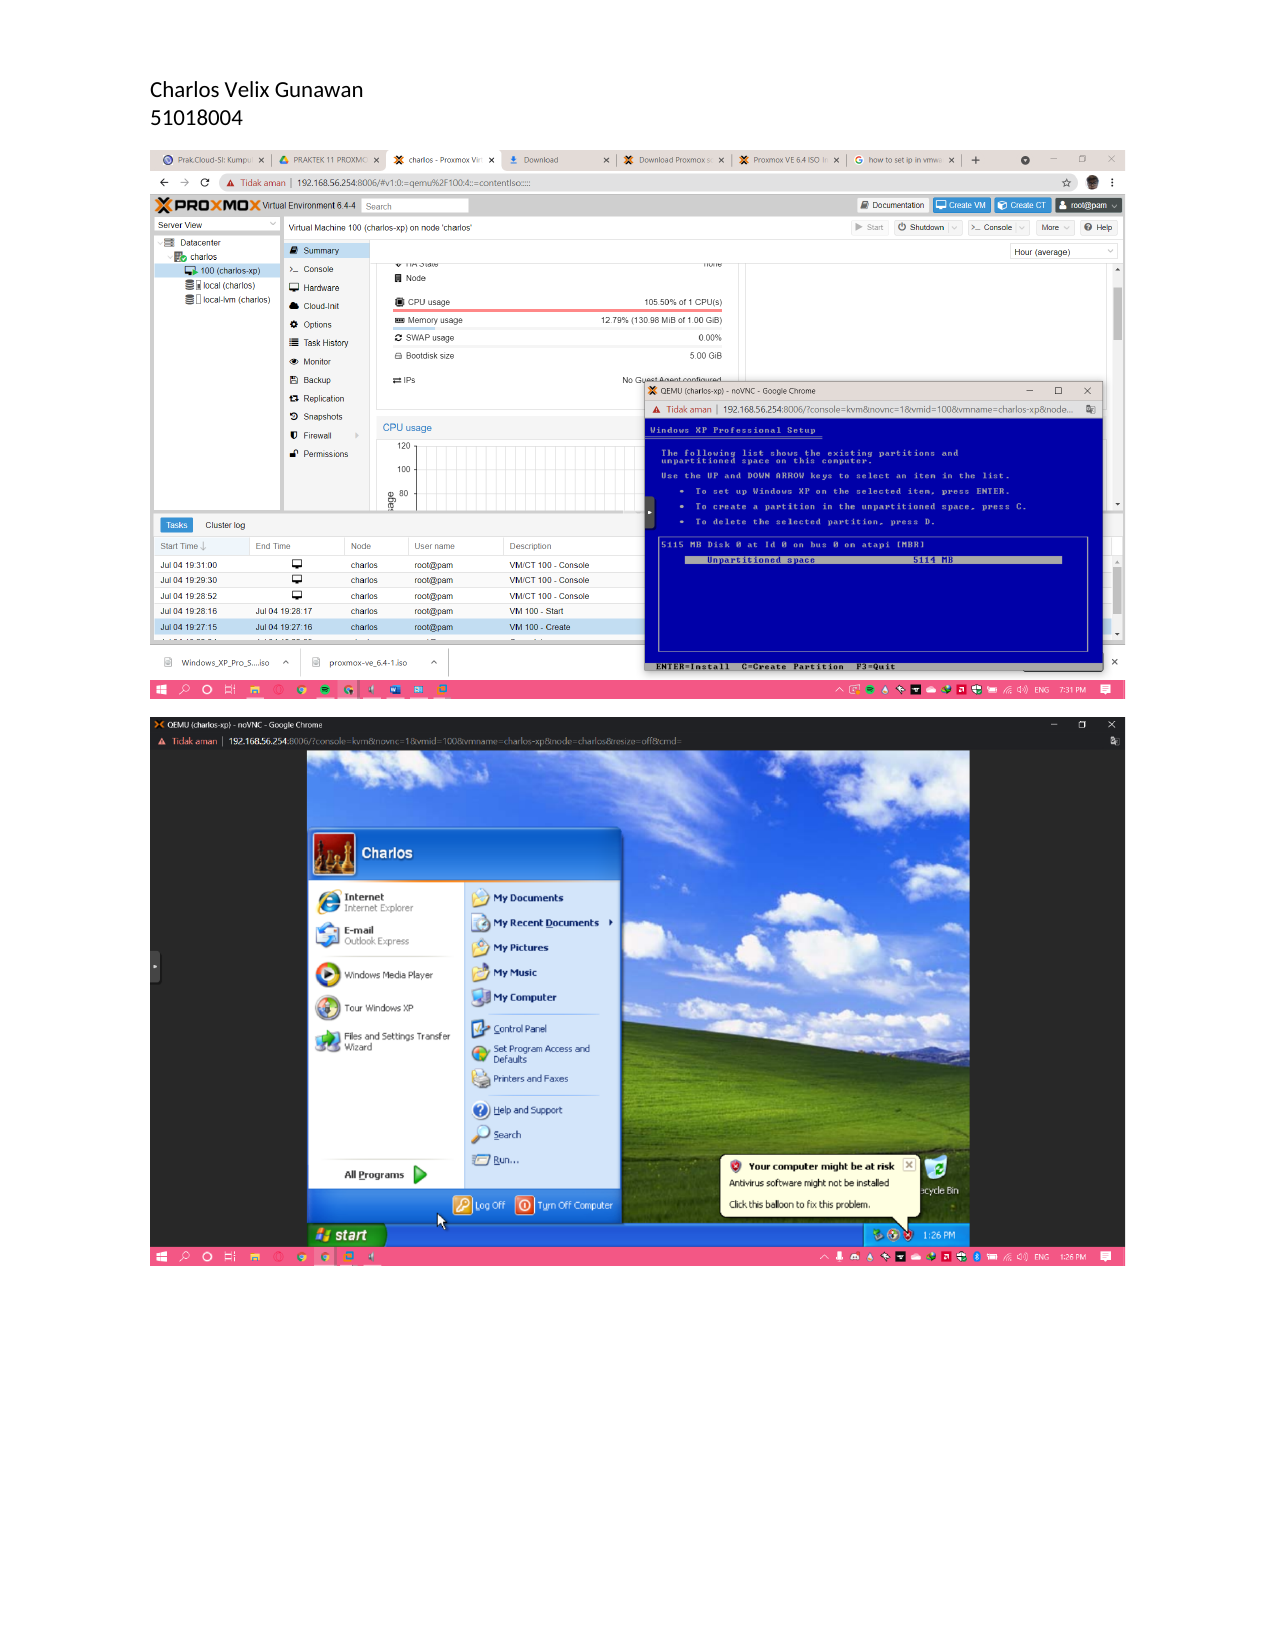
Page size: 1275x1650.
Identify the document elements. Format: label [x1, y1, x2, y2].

picture [150, 717, 1125, 1266]
picture [150, 150, 1125, 699]
